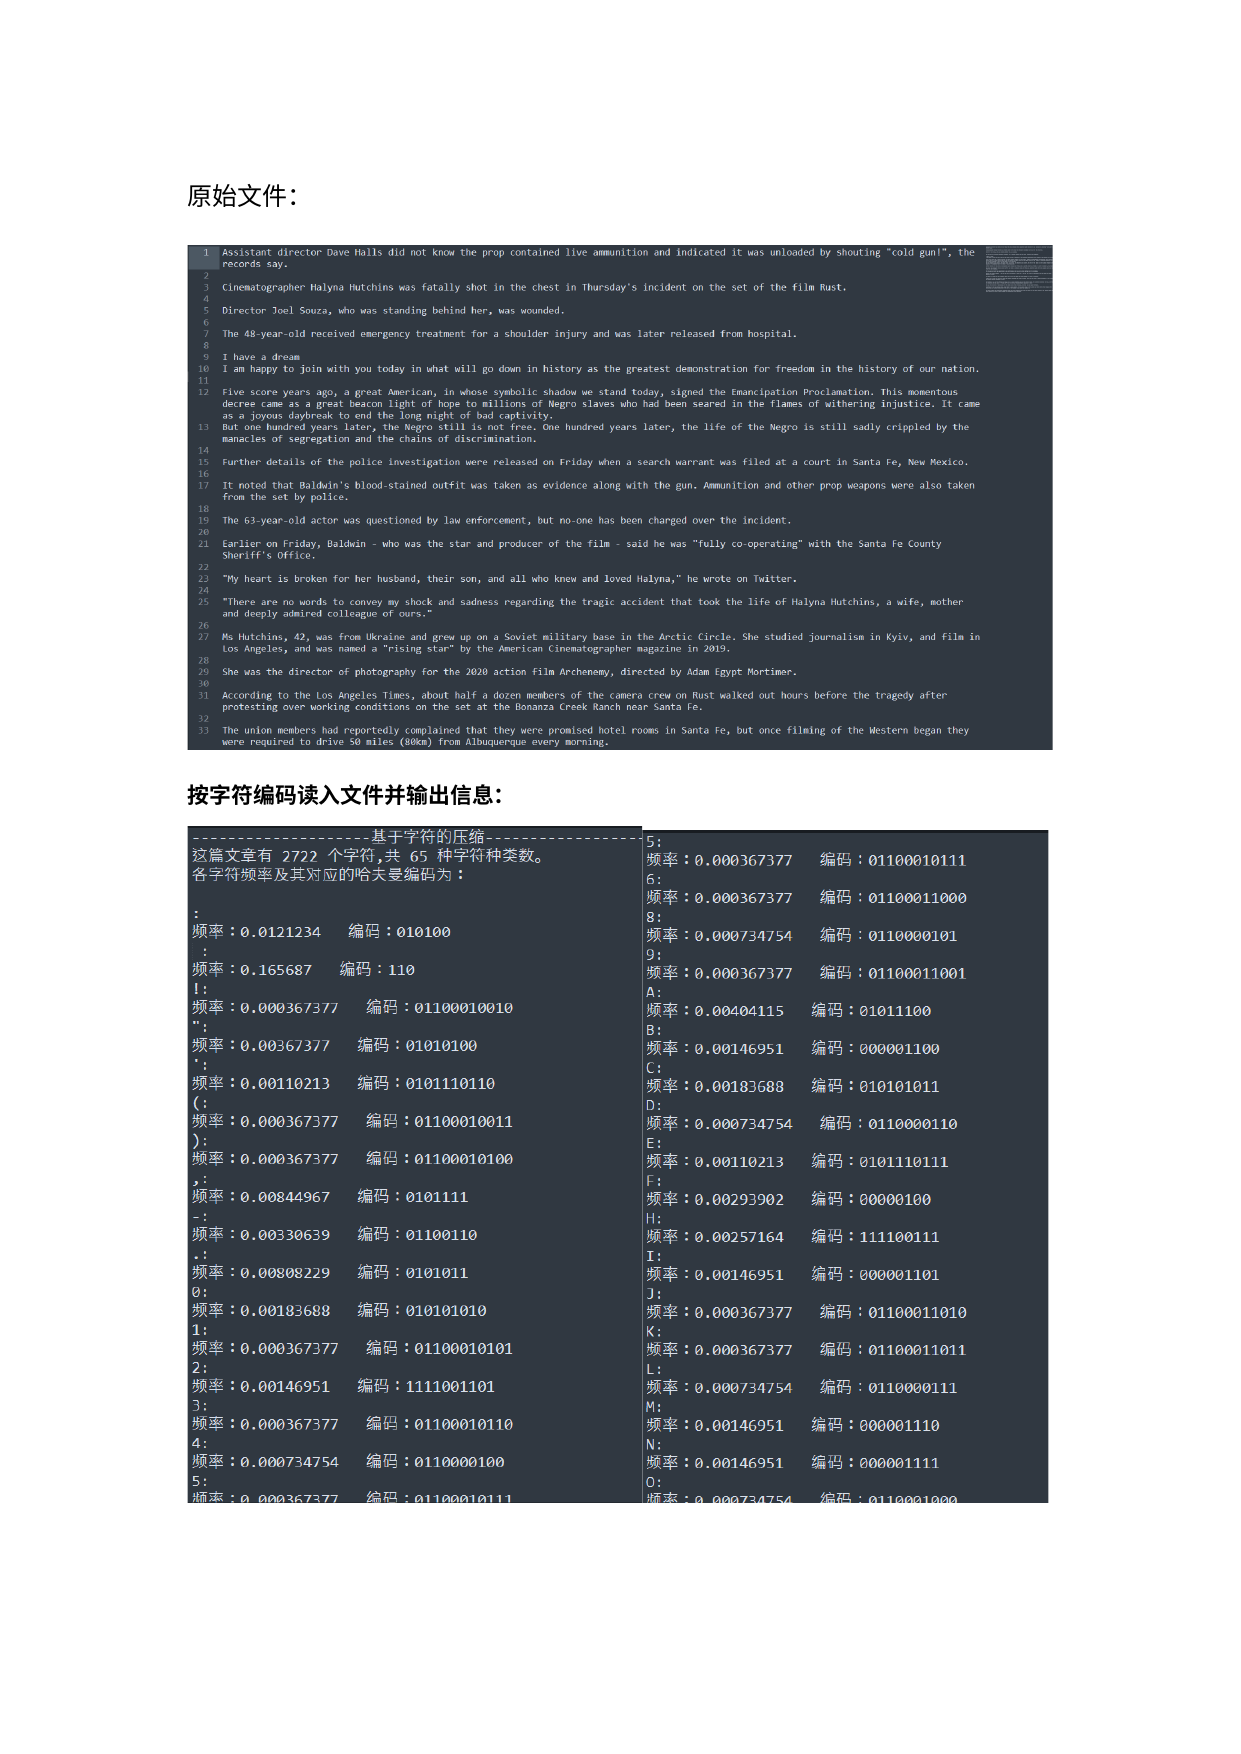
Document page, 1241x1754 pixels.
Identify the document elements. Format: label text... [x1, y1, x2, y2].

picture [187, 245, 1053, 750]
picture [187, 826, 1049, 1503]
text 按字符编码读入文件并输出信息： [187, 778, 1053, 810]
text 原始文件： [187, 162, 1053, 227]
